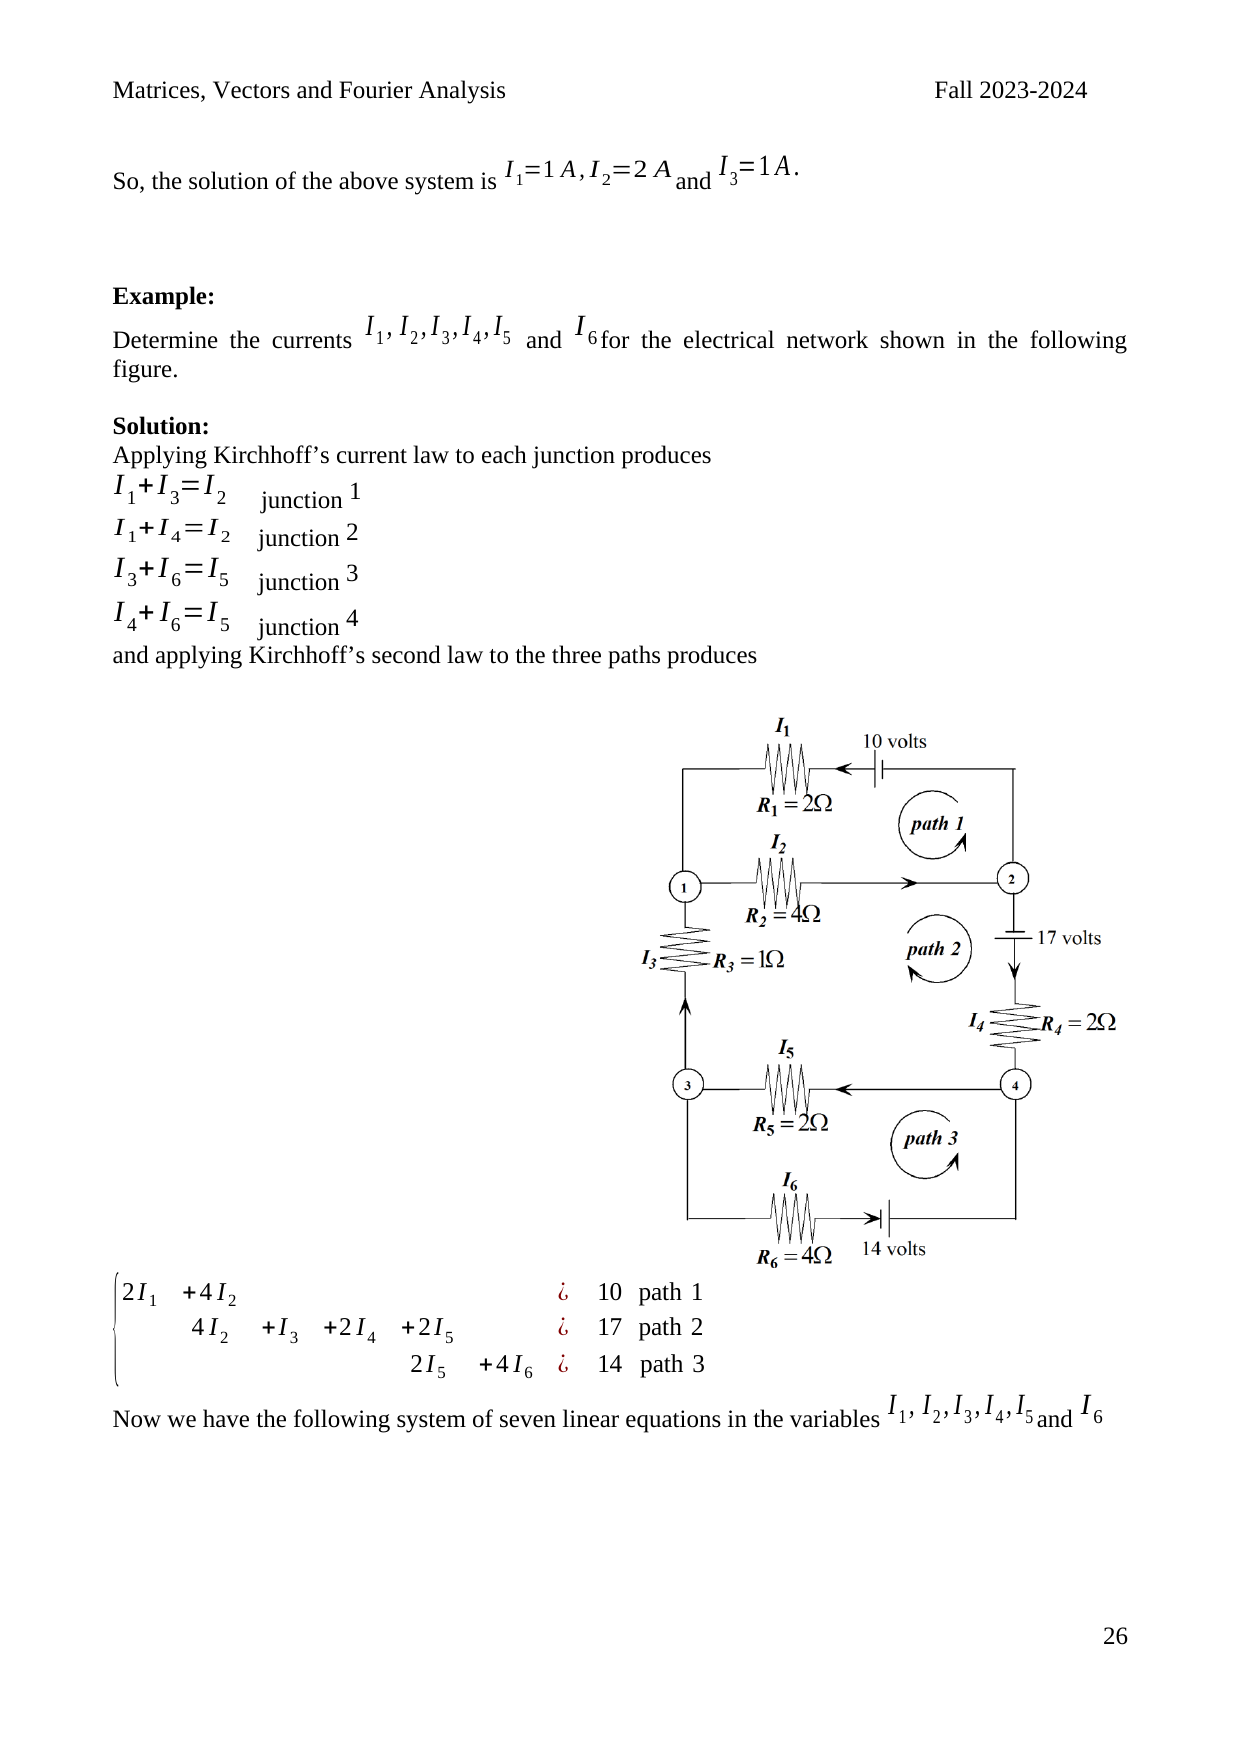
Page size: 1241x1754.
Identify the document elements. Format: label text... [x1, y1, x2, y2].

text junction [112, 552, 1128, 596]
text Now we have the following system of seven linear equations in the variables and [112, 1389, 1128, 1433]
text So, the solution of the above system is and [112, 150, 1128, 194]
text junction [112, 469, 1128, 513]
text junction [112, 596, 1128, 641]
text and applying Kirchhoff’s second law to the three paths produces [112, 641, 1128, 669]
text Solution: [112, 411, 1128, 440]
picture [641, 713, 1128, 1272]
text Example: [112, 281, 1128, 309]
text junction [112, 513, 1128, 552]
text Applying Kirchhoff’s current law to each junction produces [112, 440, 1128, 469]
text Determine the currents and for the electrical network shown in the following figure. [112, 309, 1128, 383]
